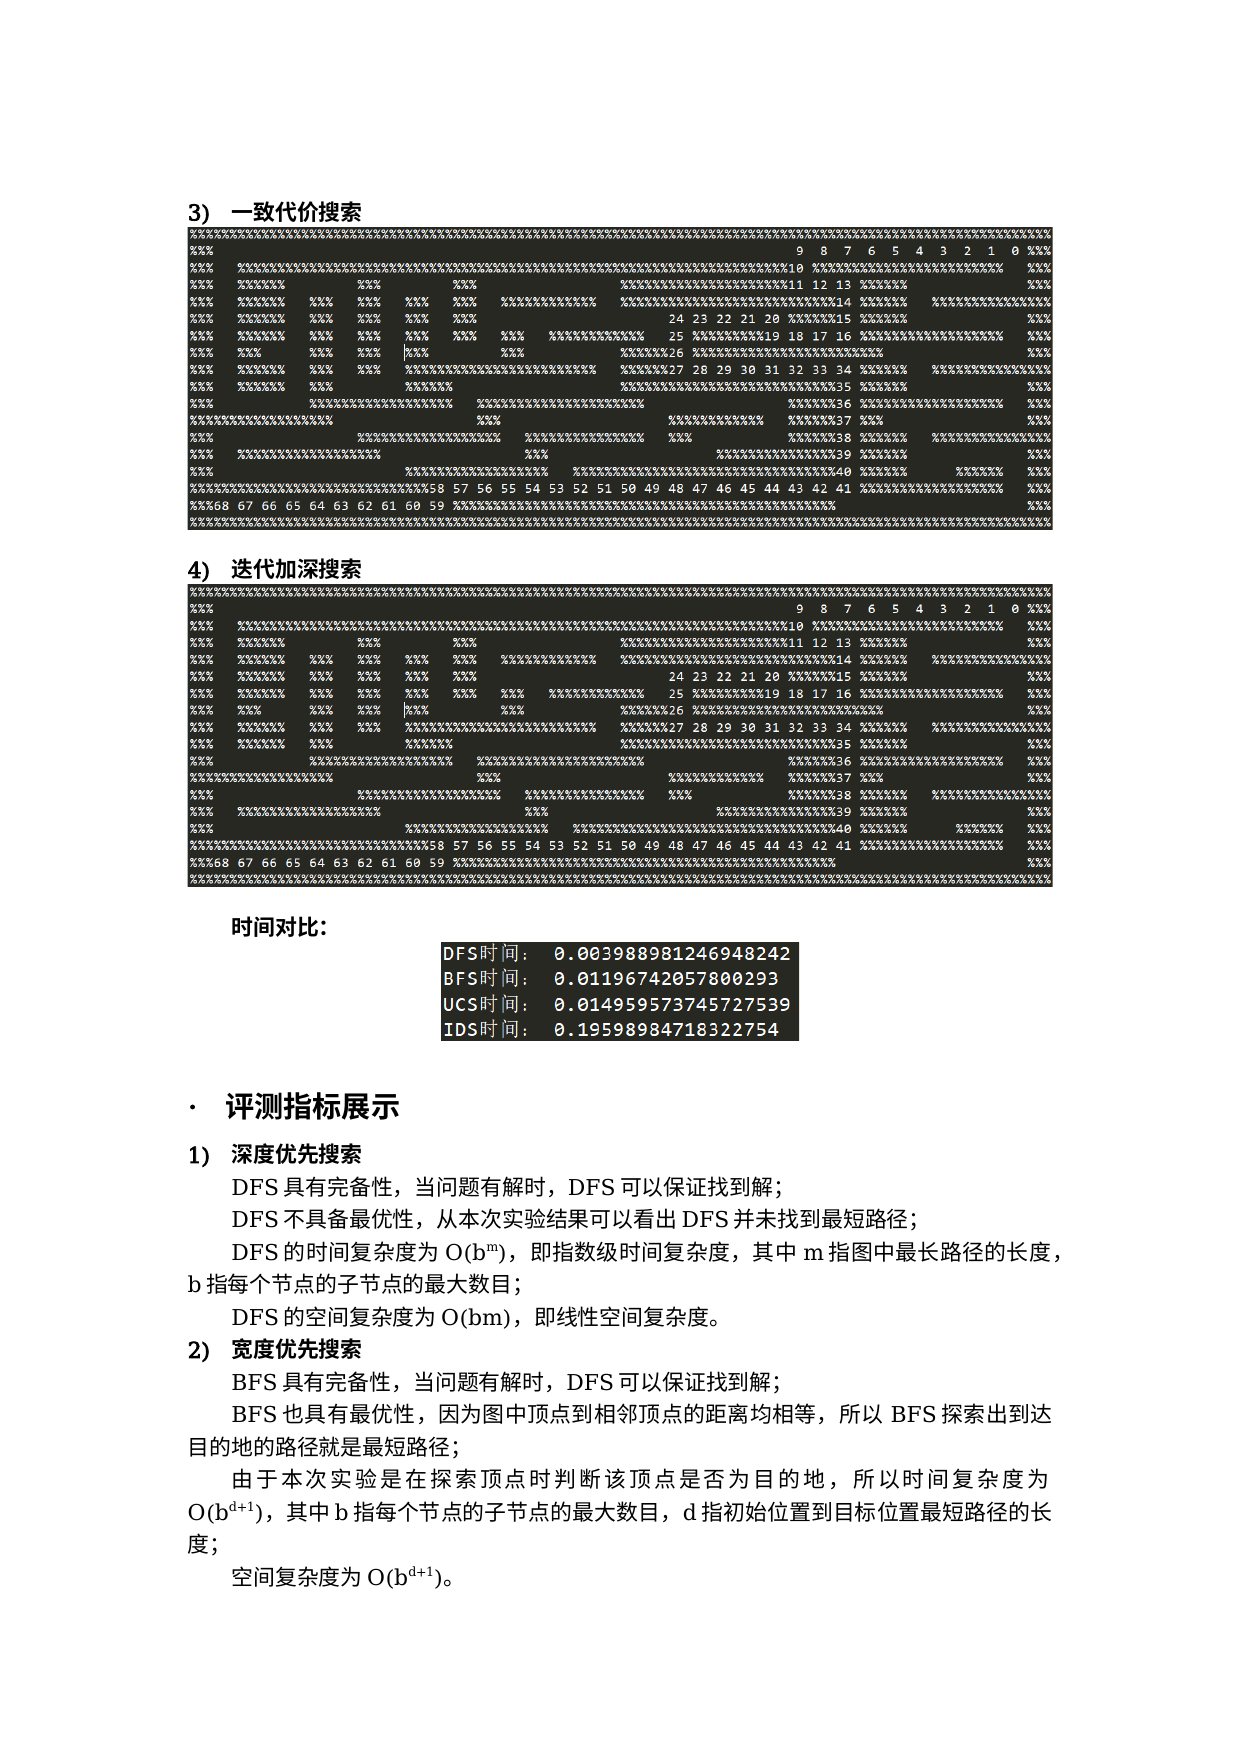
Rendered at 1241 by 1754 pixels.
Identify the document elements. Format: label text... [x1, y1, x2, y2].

text DFS的时间复杂度为O(bm)，即指数级时间复杂度，其中m指图中最长路径的长度，b指每个节点的子节点的最大数目； [187, 1234, 1053, 1299]
text 由于本次实验是在探索顶点时判断该顶点是否为目的地，所以时间复杂度为O(bd+1)，其中b指每个节点的子节点的最大数目，d指初始位置到目标位置最短路径的长度； [187, 1462, 1053, 1559]
picture [187, 584, 1053, 887]
text DFS的空间复杂度为O(bm)，即线性空间复杂度。 [187, 1299, 1053, 1332]
list 迭代加深搜索 [187, 552, 1053, 584]
picture [441, 942, 800, 1041]
list 宽度优先搜索 [187, 1332, 1053, 1364]
list 一致代价搜索 [187, 194, 1053, 227]
text DFS不具备最优性，从本次实验结果可以看出DFS并未找到最短路径； [187, 1202, 1053, 1234]
list 深度优先搜索 [187, 1137, 1053, 1169]
text DFS具有完备性，当问题有解时，DFS可以保证找到解； [187, 1169, 1053, 1202]
text BFS也具有最优性，因为图中顶点到相邻顶点的距离均相等，所以BFS探索出到达目的地的路径就是最短路径； [187, 1397, 1053, 1462]
text 空间复杂度为O(bd+1)。 [187, 1559, 1053, 1592]
text BFS具有完备性，当问题有解时，DFS可以保证找到解； [187, 1364, 1053, 1397]
text 时间对比： [187, 909, 1053, 942]
list 评测指标展示 [187, 1072, 1053, 1137]
picture [187, 227, 1053, 530]
